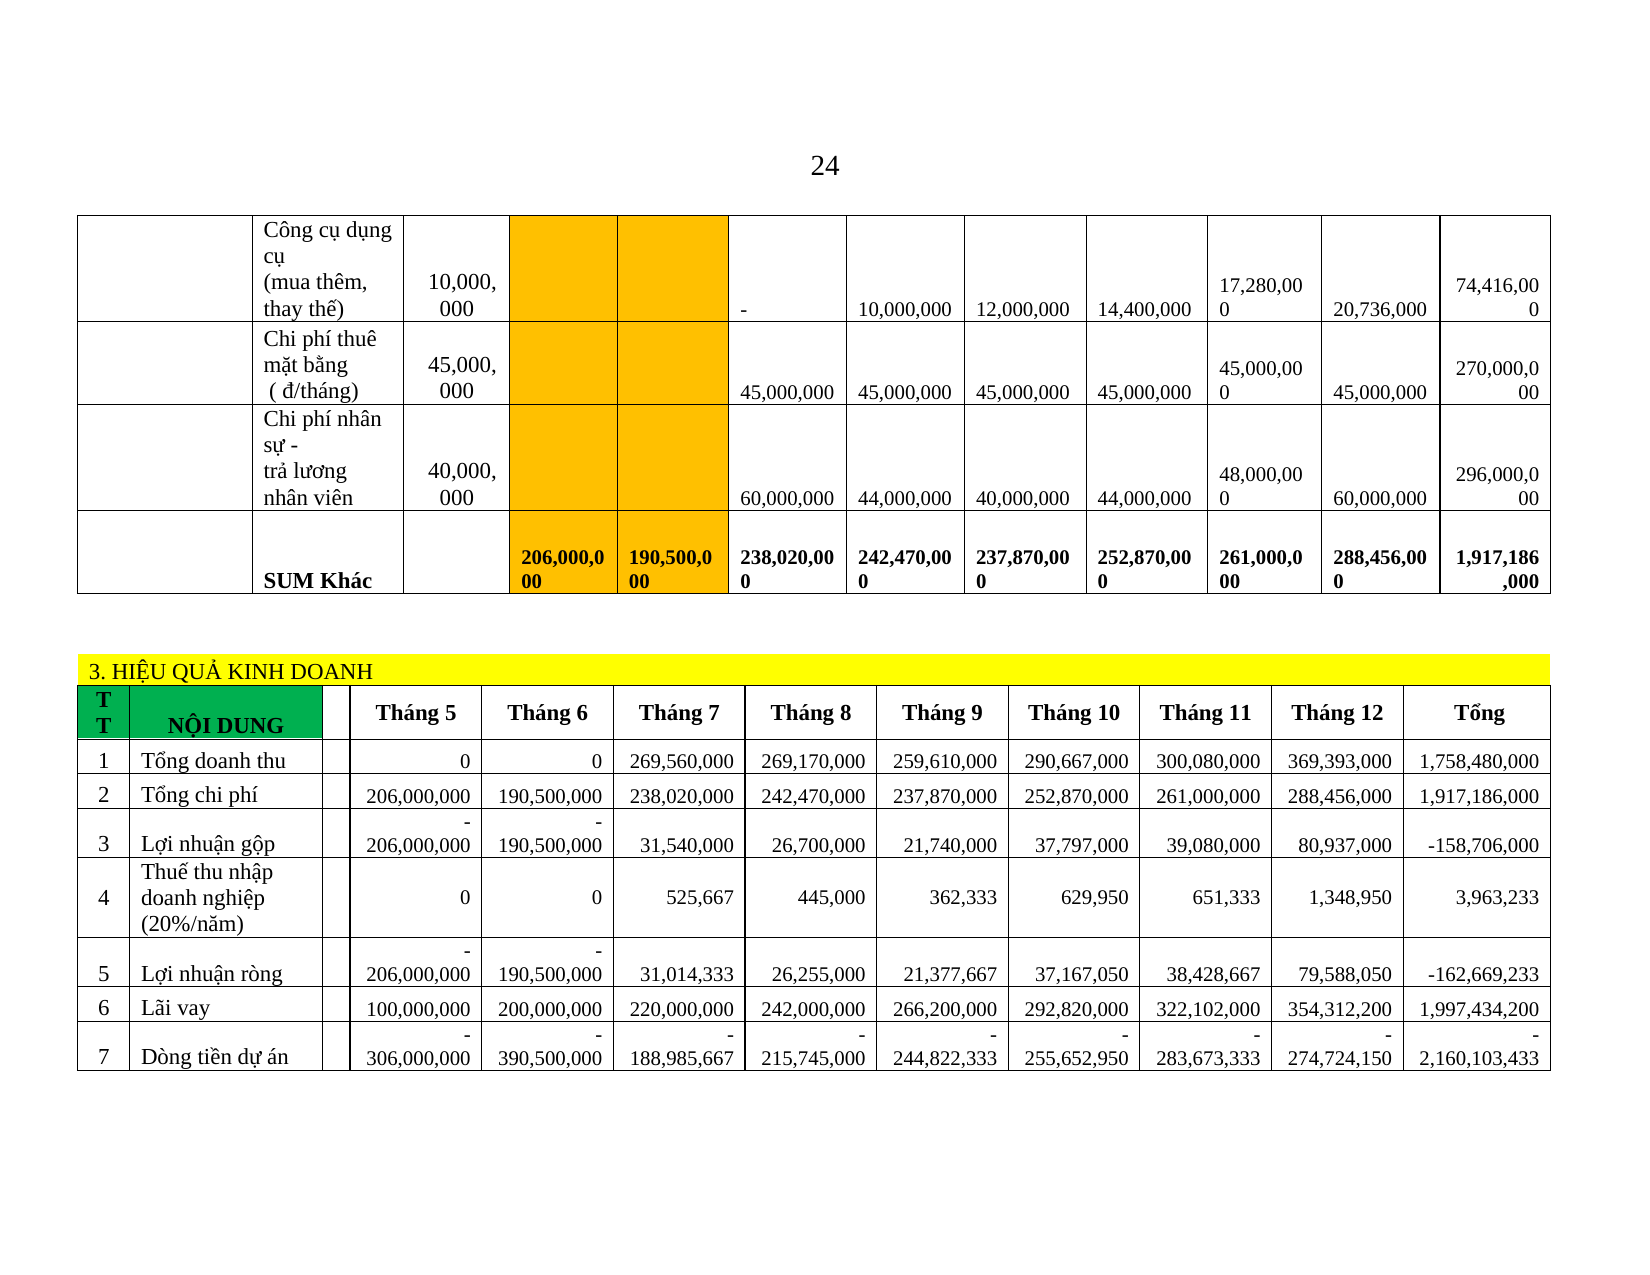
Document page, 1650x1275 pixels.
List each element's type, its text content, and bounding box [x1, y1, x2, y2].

table_cell -244,822,333 [877, 1022, 1008, 1070]
table_cell Tổng chi phí [130, 774, 322, 808]
table_cell 74,416,000 [1441, 216, 1550, 321]
table_cell 300,080,000 [1140, 740, 1271, 773]
table_cell 1,758,480,000 [1404, 740, 1550, 773]
table_cell -162,669,233 [1404, 938, 1550, 986]
table_cell NỘI DUNG [130, 686, 322, 738]
table_cell Tháng 11 [1140, 686, 1271, 738]
table_cell [618, 216, 728, 321]
table_cell 79,588,050 [1272, 938, 1403, 986]
table_cell 37,797,000 [1009, 809, 1139, 857]
table_cell 21,740,000 [877, 809, 1008, 857]
table_cell Tháng 10 [1009, 686, 1139, 738]
table_cell - [729, 216, 846, 321]
table_cell 252,870,000 [1087, 511, 1207, 593]
table_cell 45,000,000 [847, 322, 964, 404]
table_cell [323, 774, 349, 808]
table_cell -158,706,000 [1404, 809, 1550, 857]
table_cell 3,963,233 [1404, 858, 1550, 937]
table_cell 288,456,000 [1322, 511, 1439, 593]
table_cell [510, 216, 617, 321]
table_cell [618, 405, 728, 510]
table_cell Tổng doanh thu [130, 740, 322, 773]
table_cell 100,000,000 [351, 987, 481, 1021]
table_cell TT [78, 686, 129, 738]
table_cell 26,700,000 [746, 809, 876, 857]
table_cell 0 [482, 740, 613, 773]
table_cell 12,000,000 [965, 216, 1086, 321]
table_cell 242,470,000 [746, 774, 876, 808]
table_cell 45,000,000 [965, 322, 1086, 404]
table_cell [323, 686, 349, 738]
table_cell [323, 987, 349, 1021]
table_cell 629,950 [1009, 858, 1139, 937]
table_cell Tháng 12 [1272, 686, 1403, 738]
table_cell [78, 511, 252, 593]
table_cell Lãi vay [130, 987, 322, 1021]
table_cell -206,000,000 [351, 809, 481, 857]
table_cell 1 [78, 740, 129, 773]
table_cell [323, 858, 349, 937]
table_cell 269,560,000 [614, 740, 744, 773]
table_cell 0 [482, 858, 613, 937]
table_cell -190,500,000 [482, 938, 613, 986]
table_cell [78, 405, 252, 510]
table_cell 261,000,000 [1140, 774, 1271, 808]
table_cell [510, 322, 617, 404]
table_cell 206,000,000 [510, 511, 617, 593]
table_cell 31,540,000 [614, 809, 744, 857]
table_cell [323, 1022, 349, 1070]
table_cell 362,333 [877, 858, 1008, 937]
table_cell 238,020,000 [614, 774, 744, 808]
table_cell Tổng [1404, 686, 1550, 738]
table_cell 190,500,000 [482, 774, 613, 808]
table_cell SUM Khác [253, 511, 403, 593]
table_cell Thuế thu nhập doanh nghiệp (20%/năm) [130, 858, 322, 937]
table_cell -190,500,000 [482, 809, 613, 857]
table_cell 48,000,000 [1208, 405, 1321, 510]
table_cell 7 [78, 1022, 129, 1070]
table_cell 206,000,000 [351, 774, 481, 808]
table_cell 369,393,000 [1272, 740, 1403, 773]
table_cell 4 [78, 858, 129, 937]
table_cell [323, 938, 349, 986]
table_cell [78, 322, 252, 404]
table_cell 38,428,667 [1140, 938, 1271, 986]
table_cell Chi phí nhân sự - trả lương nhân viên [253, 405, 403, 510]
table_cell 1,997,434,200 [1404, 987, 1550, 1021]
table_cell 45,000,000 [729, 322, 846, 404]
table_cell 26,255,000 [746, 938, 876, 986]
table_cell 242,000,000 [746, 987, 876, 1021]
table_cell 237,870,000 [965, 511, 1086, 593]
table_cell 3 [78, 809, 129, 857]
table_cell 0 [351, 740, 481, 773]
table_cell -274,724,150 [1272, 1022, 1403, 1070]
table_cell -2,160,103,433 [1404, 1022, 1550, 1070]
table_cell 45,000,000 [404, 322, 509, 404]
table_cell 200,000,000 [482, 987, 613, 1021]
table_cell 2 [78, 774, 129, 808]
table_cell 1,348,950 [1272, 858, 1403, 937]
table_cell 40,000,000 [404, 405, 509, 510]
table_cell Tháng 6 [482, 686, 613, 738]
table_cell Tháng 5 [351, 686, 481, 738]
table_cell Dòng tiền dự án [130, 1022, 322, 1070]
table_cell Chi phí thuê mặt bằng ( đ/tháng) [253, 322, 403, 404]
table_cell 5 [78, 938, 129, 986]
table_cell 20,736,000 [1322, 216, 1439, 321]
table_cell [404, 511, 509, 593]
table_cell Tháng 9 [877, 686, 1008, 738]
table_cell 290,667,000 [1009, 740, 1139, 773]
table_cell 17,280,000 [1208, 216, 1321, 321]
table_cell 60,000,000 [1322, 405, 1439, 510]
table_cell 322,102,000 [1140, 987, 1271, 1021]
table_cell 45,000,000 [1322, 322, 1439, 404]
table_cell [510, 405, 617, 510]
table_cell 237,870,000 [877, 774, 1008, 808]
table_cell 259,610,000 [877, 740, 1008, 773]
table_cell 296,000,000 [1441, 405, 1550, 510]
table_cell 44,000,000 [1087, 405, 1207, 510]
table_cell 266,200,000 [877, 987, 1008, 1021]
table_cell 525,667 [614, 858, 744, 937]
table_cell [78, 216, 252, 321]
table_cell 45,000,000 [1087, 322, 1207, 404]
table_cell Lợi nhuận gộp [130, 809, 322, 857]
table_cell Lợi nhuận ròng [130, 938, 322, 986]
table_cell 445,000 [746, 858, 876, 937]
table_cell 1,917,186,000 [1441, 511, 1550, 593]
table_cell -255,652,950 [1009, 1022, 1139, 1070]
table_cell 45,000,000 [1208, 322, 1321, 404]
table_cell Tháng 7 [614, 686, 744, 738]
table_cell -188,985,667 [614, 1022, 744, 1070]
table_cell 60,000,000 [729, 405, 846, 510]
table_cell 269,170,000 [746, 740, 876, 773]
table_cell 252,870,000 [1009, 774, 1139, 808]
table_cell 0 [351, 858, 481, 937]
table_cell 40,000,000 [965, 405, 1086, 510]
table_cell -306,000,000 [351, 1022, 481, 1070]
table_cell 44,000,000 [847, 405, 964, 510]
table_cell 190,500,000 [618, 511, 728, 593]
table_cell 238,020,000 [729, 511, 846, 593]
table_cell -215,745,000 [746, 1022, 876, 1070]
table_cell -390,500,000 [482, 1022, 613, 1070]
table_cell 21,377,667 [877, 938, 1008, 986]
table_cell 6 [78, 987, 129, 1021]
table_cell -283,673,333 [1140, 1022, 1271, 1070]
table_cell 1,917,186,000 [1404, 774, 1550, 808]
table_header 3. HIỆU QUẢ KINH DOANH [78, 654, 1550, 685]
table_cell Tháng 8 [746, 686, 876, 738]
table_cell [323, 809, 349, 857]
table_cell 14,400,000 [1087, 216, 1207, 321]
table_cell 220,000,000 [614, 987, 744, 1021]
table_cell -206,000,000 [351, 938, 481, 986]
table_cell 80,937,000 [1272, 809, 1403, 857]
table_cell [323, 740, 349, 773]
table_cell 354,312,200 [1272, 987, 1403, 1021]
table_cell 39,080,000 [1140, 809, 1271, 857]
table_cell 31,014,333 [614, 938, 744, 986]
table_cell 651,333 [1140, 858, 1271, 937]
table_cell 270,000,000 [1441, 322, 1550, 404]
table_cell [618, 322, 728, 404]
table_cell 288,456,000 [1272, 774, 1403, 808]
table_cell 292,820,000 [1009, 987, 1139, 1021]
table_cell 10,000,000 [847, 216, 964, 321]
table_cell 10,000,000 [404, 216, 509, 321]
table_cell 37,167,050 [1009, 938, 1139, 986]
table_cell Công cụ dụng cụ (mua thêm, thay thế) [253, 216, 403, 321]
table_cell 242,470,000 [847, 511, 964, 593]
table_cell 261,000,000 [1208, 511, 1321, 593]
